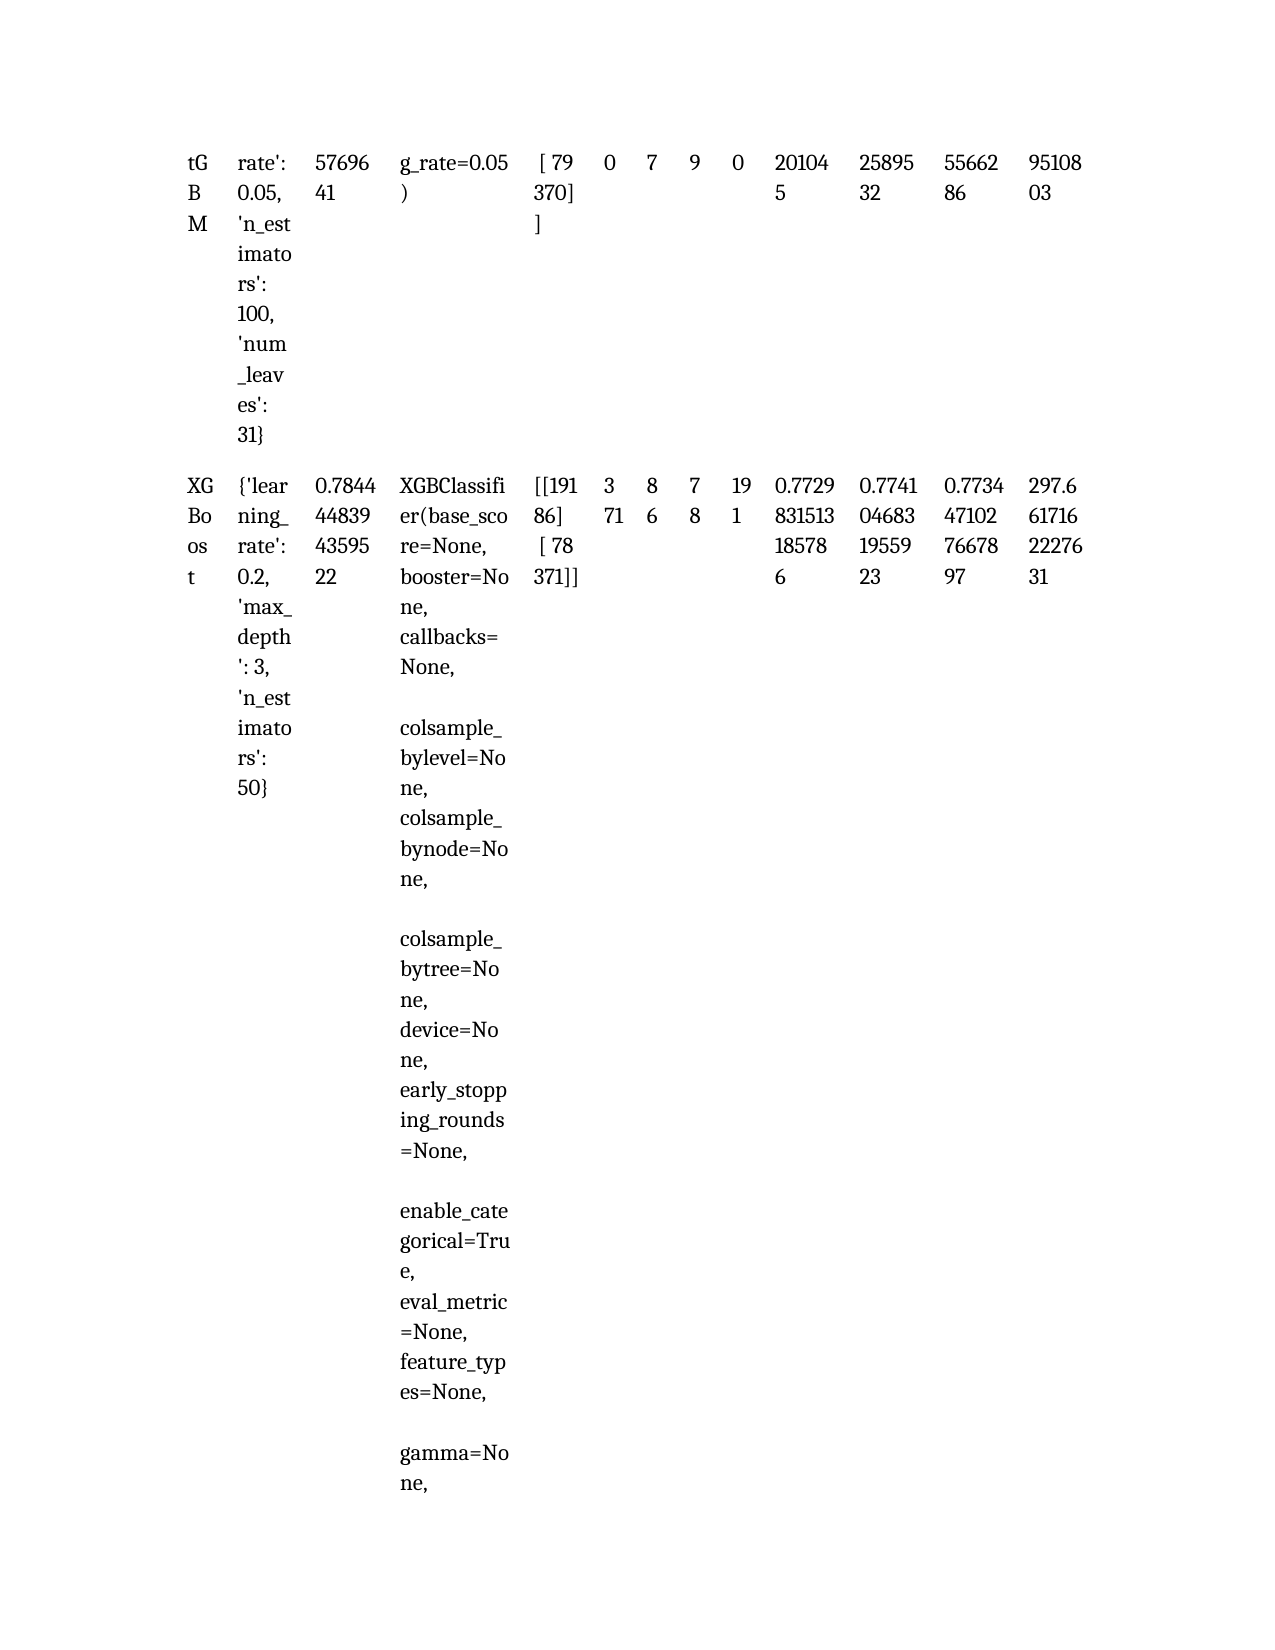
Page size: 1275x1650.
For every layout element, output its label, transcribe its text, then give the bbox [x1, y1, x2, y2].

table_cell 0.7729831513185786 [764, 473, 848, 1496]
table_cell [389, 473, 522, 1496]
table_cell XGBoost [176, 473, 226, 1496]
table_cell 190 [721, 150, 763, 473]
table_cell 191 [721, 473, 763, 1496]
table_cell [522, 150, 593, 473]
table_cell 371 [593, 473, 635, 1496]
table_cell 0.7844448394359522 [304, 473, 389, 1496]
table_cell 86 [635, 473, 678, 1496]
table_cell 297.6617162227631 [1018, 473, 1099, 1496]
table_cell 229.6474709510803 [1018, 150, 1099, 473]
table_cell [522, 473, 593, 1496]
table_cell LightGBM [176, 150, 226, 473]
table_cell 0.7741046831955923 [848, 473, 933, 1496]
table_cell 370 [593, 150, 635, 473]
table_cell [226, 473, 304, 1496]
table_cell 87 [635, 150, 678, 473]
table_cell 79 [678, 150, 721, 473]
table_cell 0.7713498622589532 [848, 150, 933, 473]
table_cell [389, 150, 522, 473]
table_cell 0.7702114787201045 [764, 150, 848, 473]
table_cell 78 [678, 473, 721, 1496]
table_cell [226, 150, 304, 473]
table_cell 0.7758336295769641 [304, 150, 389, 473]
table_cell 0.7706842625566286 [933, 150, 1017, 473]
table_cell 0.7734471027667897 [933, 473, 1017, 1496]
